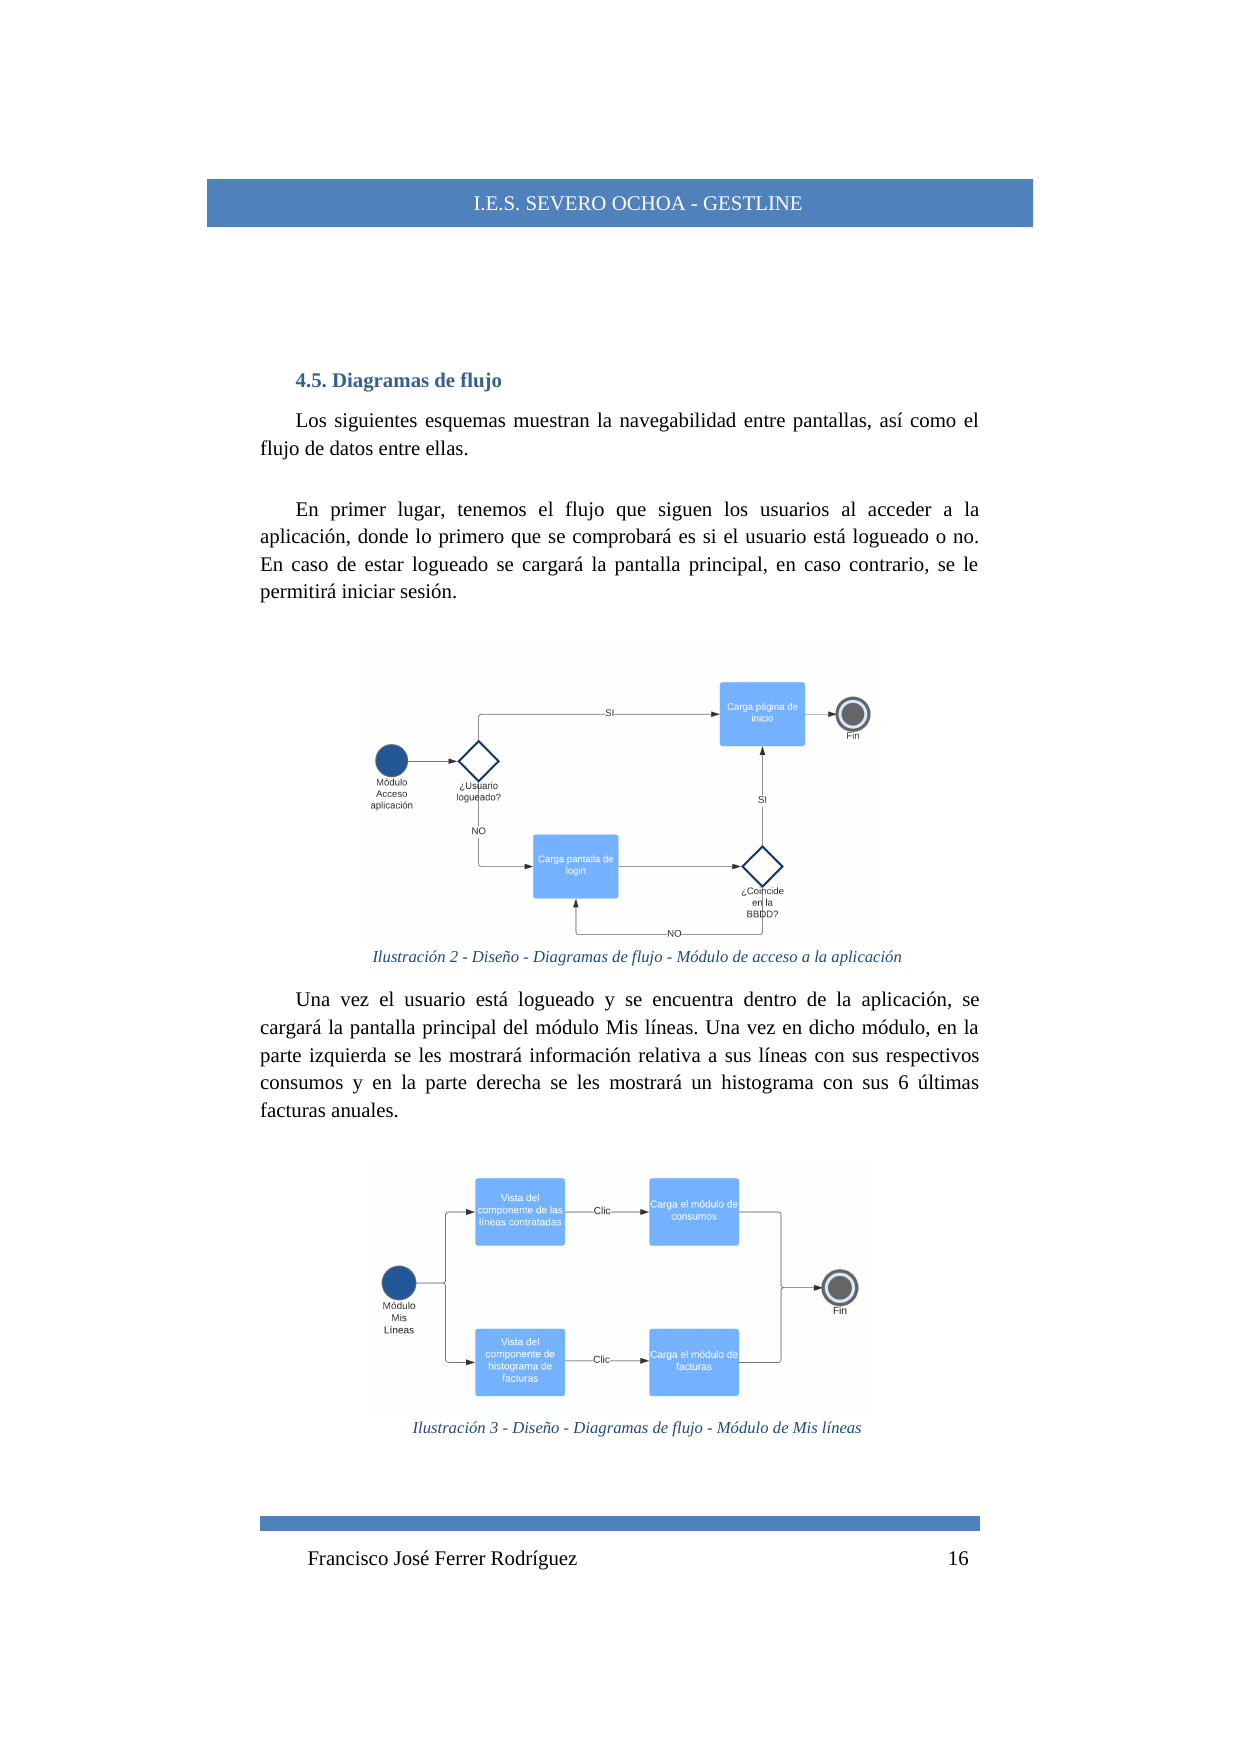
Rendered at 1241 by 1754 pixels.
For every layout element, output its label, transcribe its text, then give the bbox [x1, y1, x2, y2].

picture [360, 640, 880, 948]
subtitle 4.5. Diagramas de flujo [260, 368, 980, 392]
text Los siguientes esquemas muestran la navegabilidad entre pantallas, así como el flujo de datos entre ellas. [260, 408, 980, 460]
picture [366, 1158, 874, 1418]
text En primer lugar, tenemos el flujo que siguen los usuarios al acceder a la aplicación, donde lo primero que se comprobará es si el usuario está logueado o no. En caso de estar logueado se cargará la pantalla principal, en caso contrario, se le permitirá iniciar sesión. [260, 497, 980, 603]
text Una vez el usuario está logueado y se encuentra dentro de la aplicación, se cargará la pantalla principal del módulo Mis líneas. Una vez en dicho módulo, en la parte izquierda se les mostrará información relativa a sus líneas con sus respectivos consumos y en la parte derecha se les mostrará un histograma con sus 6 últimas facturas anuales. [260, 987, 980, 1122]
